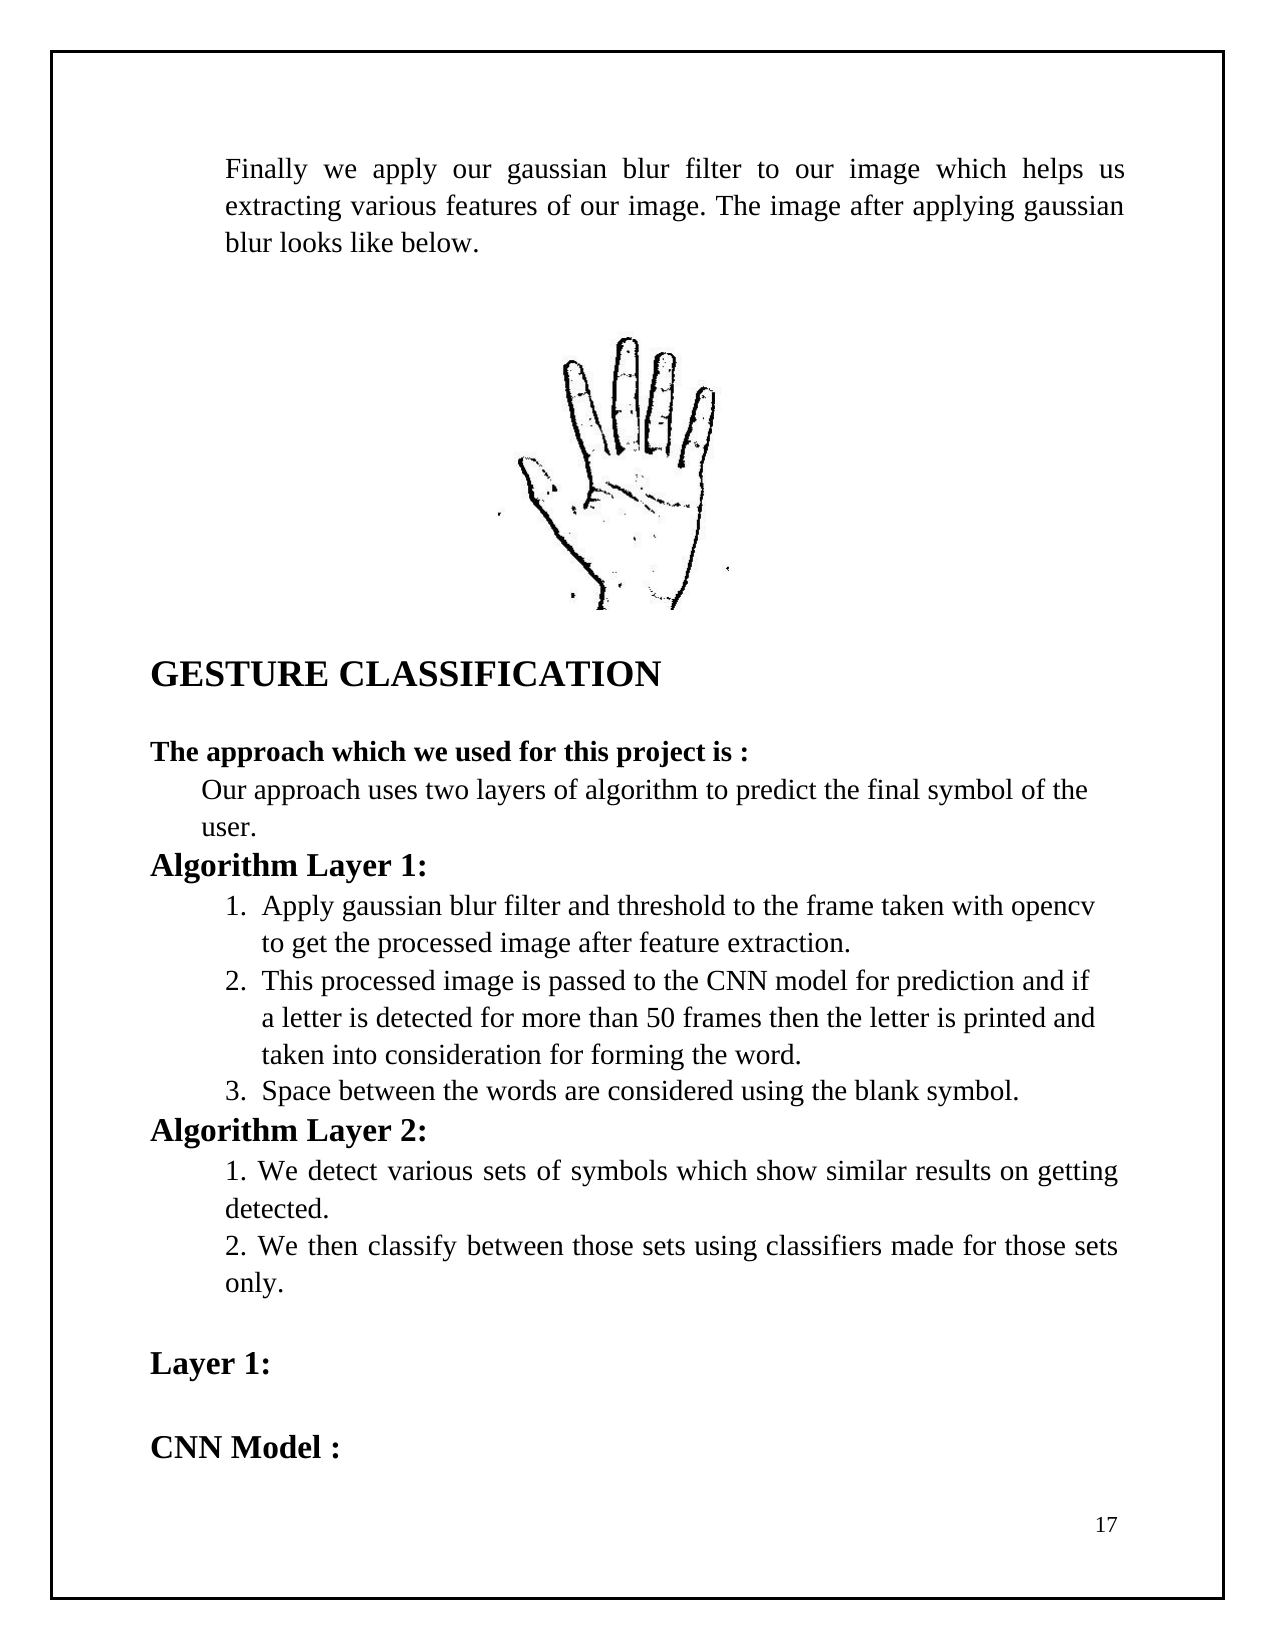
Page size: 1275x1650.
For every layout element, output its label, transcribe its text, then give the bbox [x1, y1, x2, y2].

list Space between the words are considered using the blank symbol. [225, 1074, 1139, 1107]
list Apply gaussian blur filter and threshold to the frame taken with opencv to get the processed image after feature extraction. [225, 888, 1125, 959]
subtitle GESTURE CLASSIFICATION [150, 652, 1139, 695]
list This processed image is passed to the CNN model for prediction and if a letter is detected for more than 50 frames then the letter is printed and taken into consideration for forming the word. [225, 963, 1109, 1071]
subtitle Algorithm Layer 2: [150, 1111, 1139, 1149]
subtitle Algorithm Layer 1: [150, 846, 1139, 884]
picture [497, 331, 730, 610]
list We detect various sets of symbols which show similar results on getting detected. [225, 1153, 1123, 1224]
list We then classify between those sets using classifiers made for those sets only. [225, 1228, 1123, 1299]
subtitle Layer 1: CNN Model : [150, 1307, 342, 1476]
text Finally we apply our gaussian blur filter to our image which helps us extracting various features of our image. The image after applying gaussian blur looks like below. [225, 151, 1125, 259]
subtitle The approach which we used for this project is : [150, 734, 1139, 768]
text Our approach uses two layers of algorithm to predict the final symbol of the user. [201, 772, 1116, 843]
